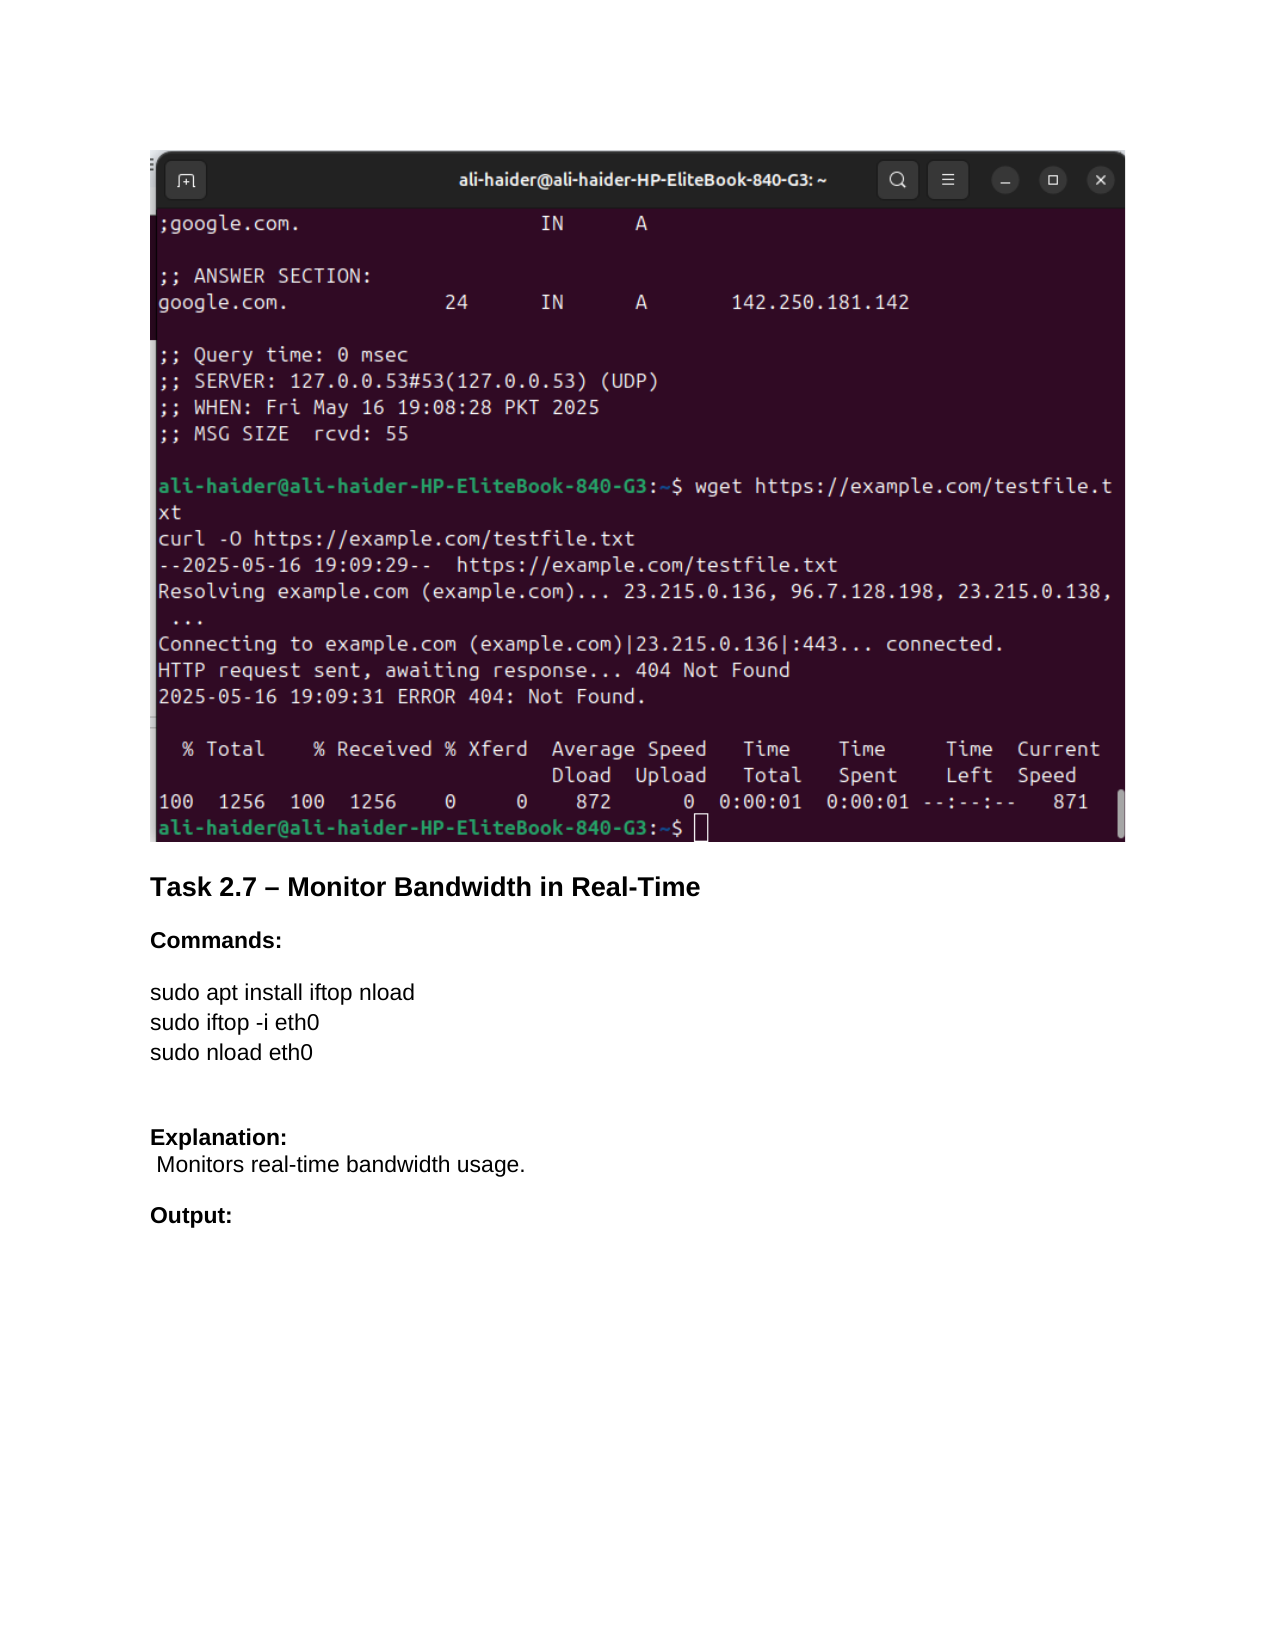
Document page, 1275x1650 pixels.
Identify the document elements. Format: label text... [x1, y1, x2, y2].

text Explanation: Monitors real-time bandwidth usage. [150, 1124, 1125, 1177]
text sudo nload eth0 [150, 1039, 1125, 1065]
picture [150, 150, 1125, 842]
subtitle Task 2.7 – Monitor Bandwidth in Real-Time [150, 871, 1125, 902]
text sudo apt install iftop nload [150, 978, 1125, 1005]
text Commands: [150, 927, 1125, 953]
text sudo iftop -i eth0 [150, 1009, 1125, 1035]
text Output: [150, 1202, 1125, 1228]
